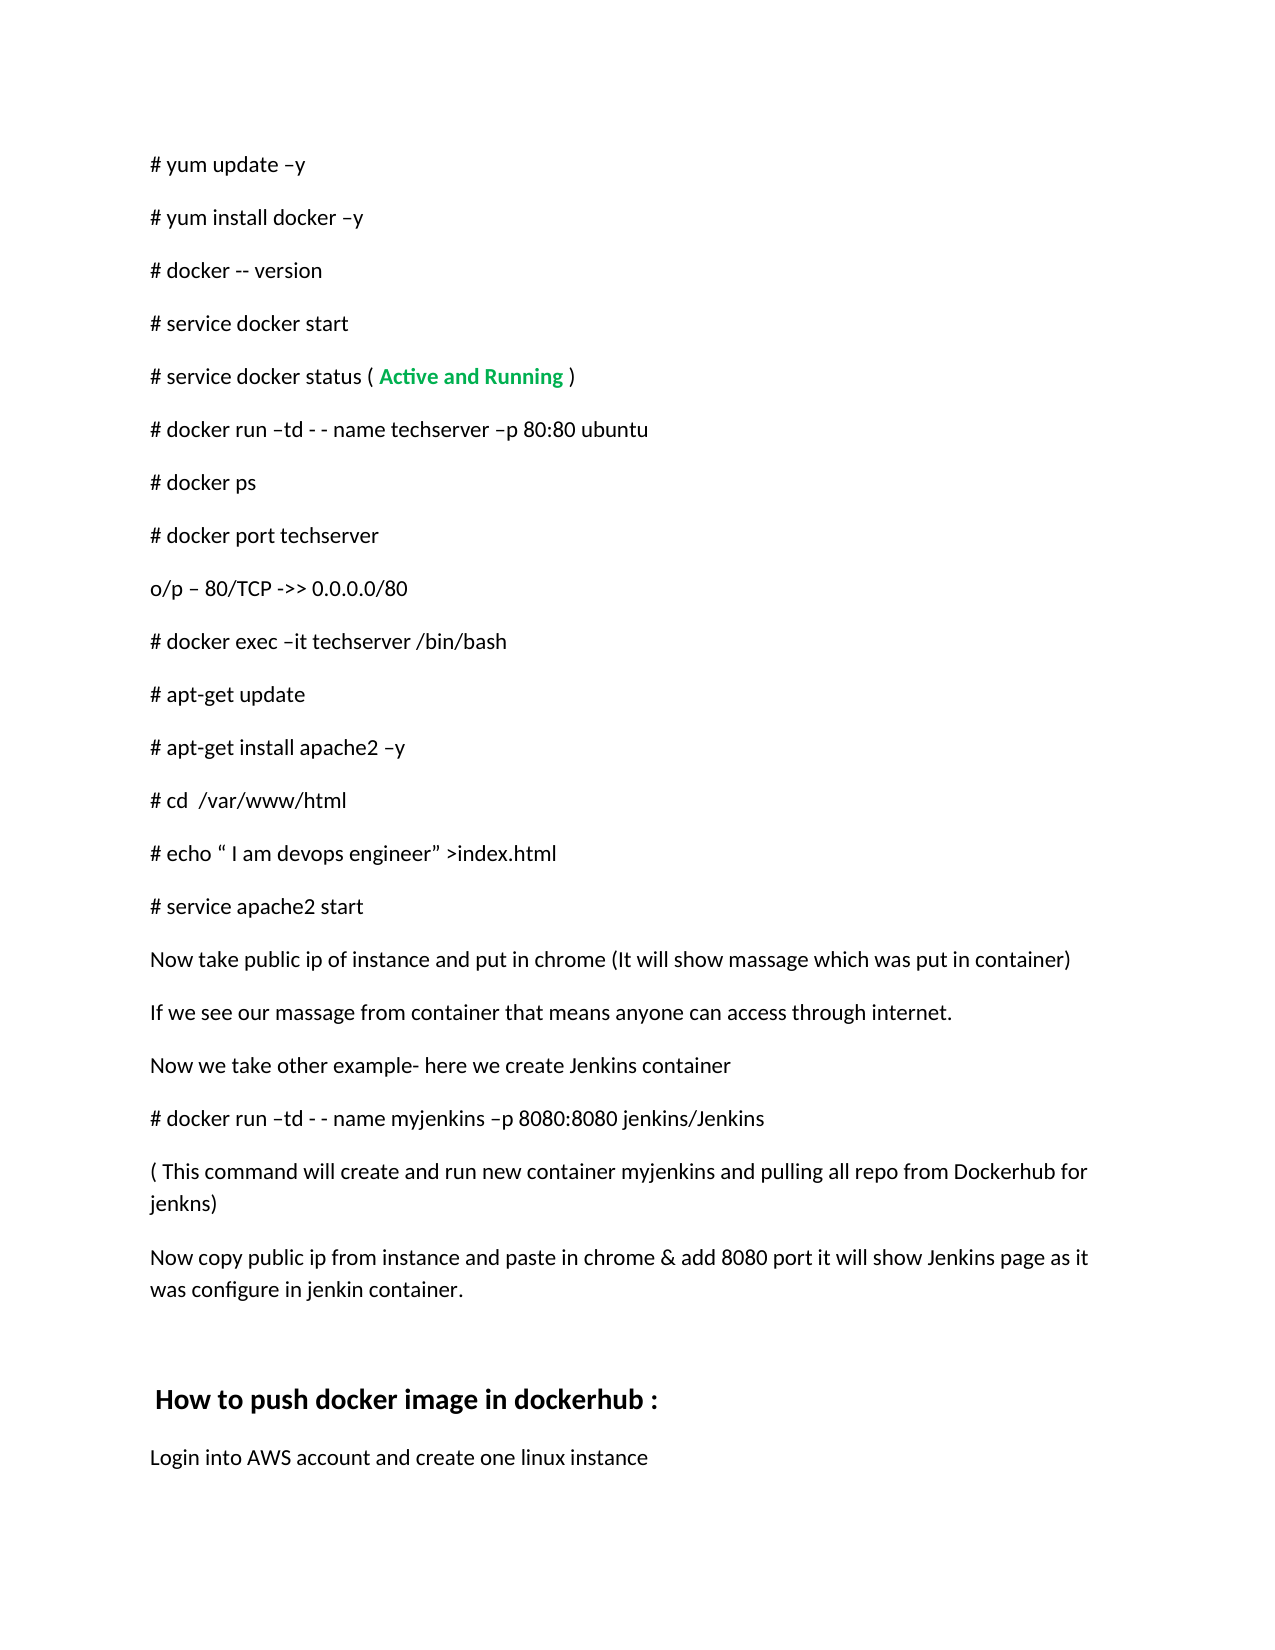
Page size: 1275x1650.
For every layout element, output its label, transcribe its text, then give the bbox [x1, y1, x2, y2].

text o/p – 80/TCP ->> 0.0.0.0/80 [150, 574, 1125, 602]
text # yum update –y [150, 150, 1125, 178]
text Login into AWS account and create one linux instance [150, 1443, 1125, 1471]
text Now we take other example- here we create Jenkins container [150, 1051, 1125, 1079]
text Now copy public ip from instance and paste in chrome & add 8080 port it will show Jenkins page as it was configure in jenkin container. [150, 1243, 1125, 1303]
text # service docker start [150, 309, 1125, 337]
text # cd /var/www/html [150, 786, 1125, 814]
text # docker run –td - - name techserver –p 80:80 ubuntu [150, 415, 1125, 443]
text # apt-get install apache2 –y [150, 733, 1125, 761]
text # service apache2 start [150, 892, 1125, 920]
text # service docker status ( Active and Running ) [150, 362, 1125, 390]
text # docker port techserver [150, 521, 1125, 549]
text # docker -- version [150, 256, 1125, 284]
text If we see our massage from container that means anyone can access through internet. [150, 998, 1125, 1026]
text ( This command will create and run new container myjenkins and pulling all repo from Dockerhub for jenkns) [150, 1157, 1125, 1218]
text Now take public ip of instance and put in chrome (It will show massage which was put in container) [150, 945, 1125, 973]
text # echo “ I am devops engineer” >index.html [150, 839, 1125, 867]
text # apt-get update [150, 680, 1125, 708]
text # docker ps [150, 468, 1125, 496]
text # docker exec –it techserver /bin/bash [150, 627, 1125, 655]
text # yum install docker –y [150, 203, 1125, 231]
text # docker run –td - - name myjenkins –p 8080:8080 jenkins/Jenkins [150, 1104, 1125, 1132]
text How to push docker image in dockerhub : [150, 1381, 1125, 1416]
